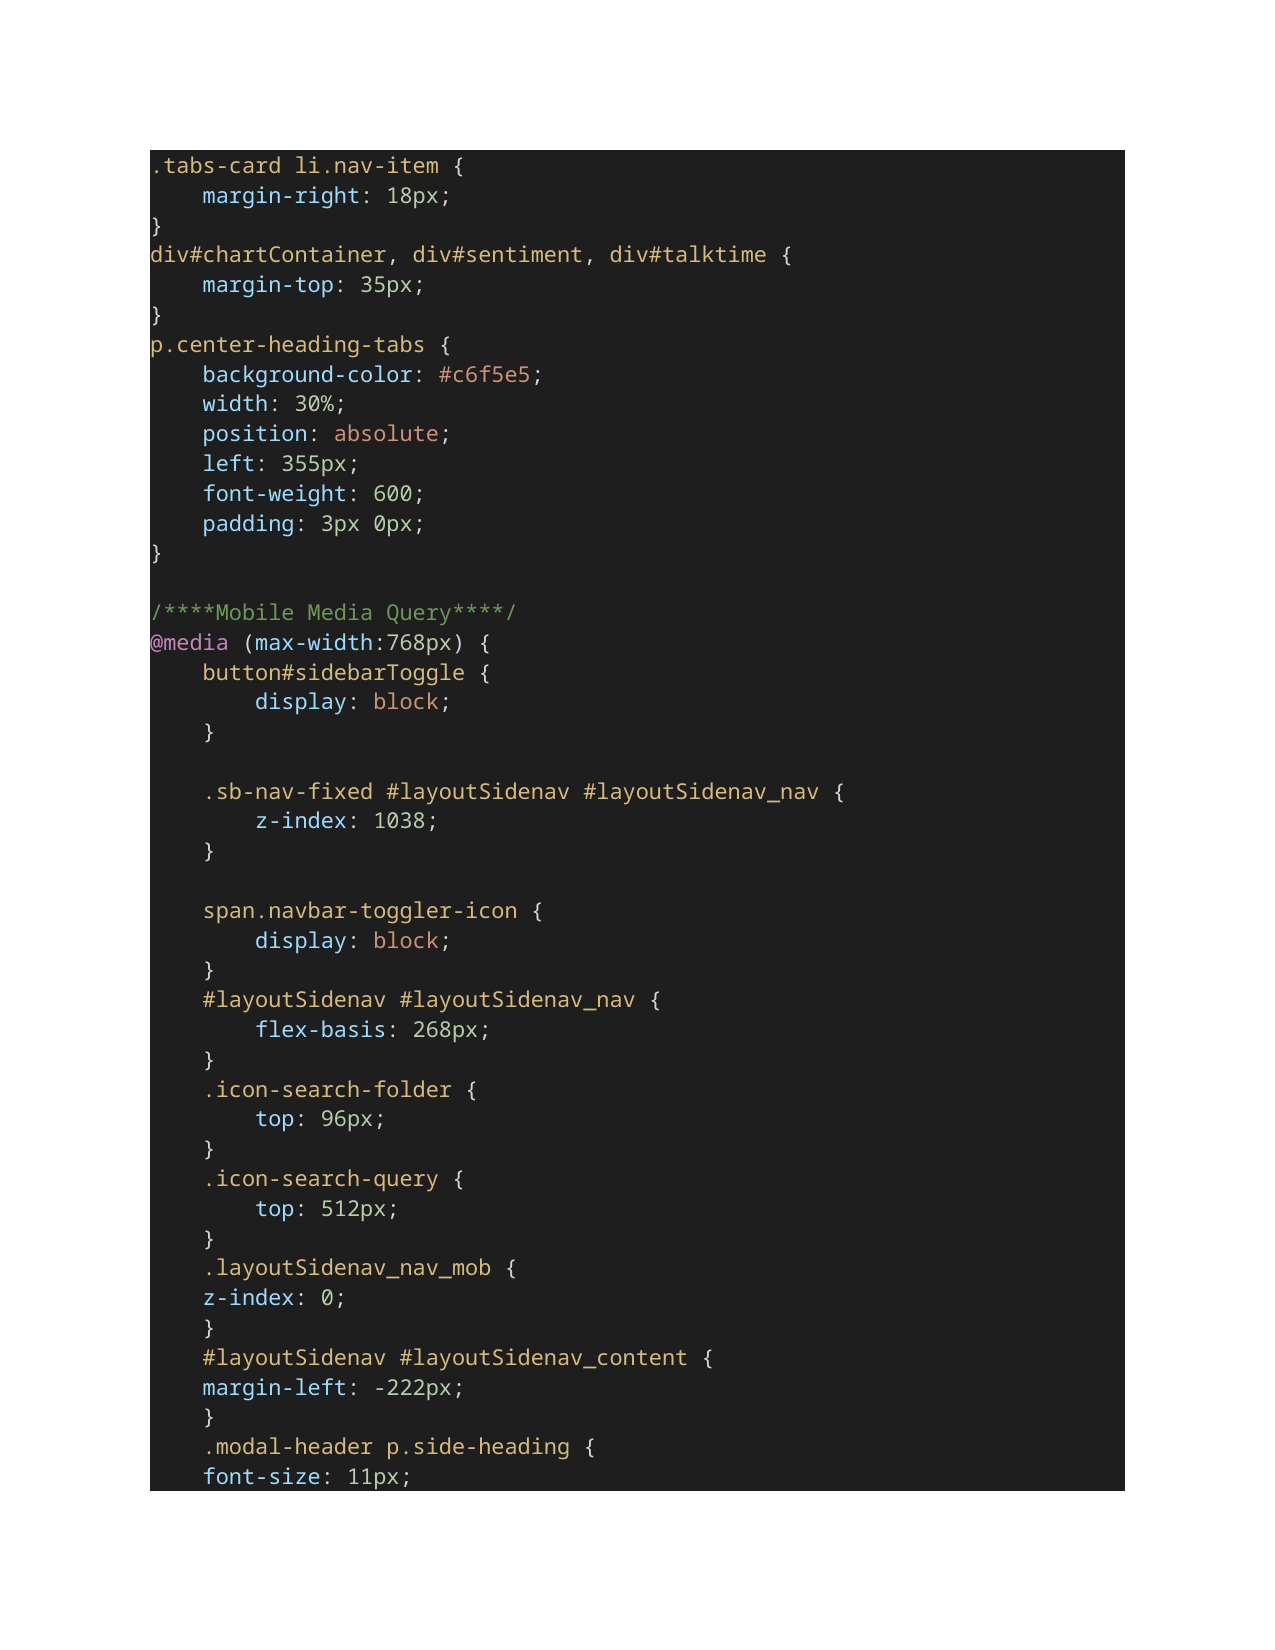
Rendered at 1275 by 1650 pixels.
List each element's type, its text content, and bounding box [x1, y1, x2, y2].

text background-color: #c6f5e5; [150, 358, 1125, 388]
text width: 30%; [150, 388, 1125, 418]
text @media (max-width:768px) { [150, 627, 1125, 656]
text button#sidebarToggle { [150, 656, 1125, 686]
text } [150, 1222, 1125, 1252]
text top: 512px; [150, 1193, 1125, 1222]
text .layoutSidenav_nav_mob { [150, 1252, 1125, 1282]
text top: 96px; [150, 1103, 1125, 1133]
text position: absolute; [150, 418, 1125, 448]
text font-weight: 600; [150, 478, 1125, 507]
text font-size: 11px; [150, 1461, 1125, 1491]
text /****Mobile Media Query****/ [150, 597, 1125, 627]
text #layoutSidenav #layoutSidenav_nav { [150, 984, 1125, 1014]
text } [150, 1401, 1125, 1431]
text z-index: 0; [150, 1282, 1125, 1312]
text } [150, 209, 1125, 239]
text display: block; [150, 924, 1125, 954]
text p.center-heading-tabs { [150, 329, 1125, 358]
text } [150, 835, 1125, 865]
text span.navbar-toggler-icon { [150, 895, 1125, 924]
text } [150, 716, 1125, 746]
text } [150, 299, 1125, 329]
text z-index: 1038; [150, 805, 1125, 835]
text div#chartContainer, div#sentiment, div#talktime { [150, 239, 1125, 269]
text .sb-nav-fixed #layoutSidenav #layoutSidenav_nav { [150, 776, 1125, 805]
text flex-basis: 268px; [150, 1014, 1125, 1044]
text #layoutSidenav #layoutSidenav_content { [150, 1342, 1125, 1371]
text .tabs-card li.nav-item { [150, 150, 1125, 180]
text margin-top: 35px; [150, 269, 1125, 299]
text display: block; [150, 686, 1125, 716]
text } [150, 954, 1125, 984]
text .icon-search-folder { [150, 1073, 1125, 1103]
text padding: 3px 0px; [150, 507, 1125, 537]
text left: 355px; [150, 448, 1125, 478]
text margin-left: -222px; [150, 1371, 1125, 1401]
text } [150, 1133, 1125, 1163]
text .modal-header p.side-heading { [150, 1431, 1125, 1461]
text } [150, 1312, 1125, 1342]
text margin-right: 18px; [150, 180, 1125, 209]
text } [150, 537, 1125, 567]
text .icon-search-query { [150, 1163, 1125, 1193]
text } [150, 1044, 1125, 1073]
